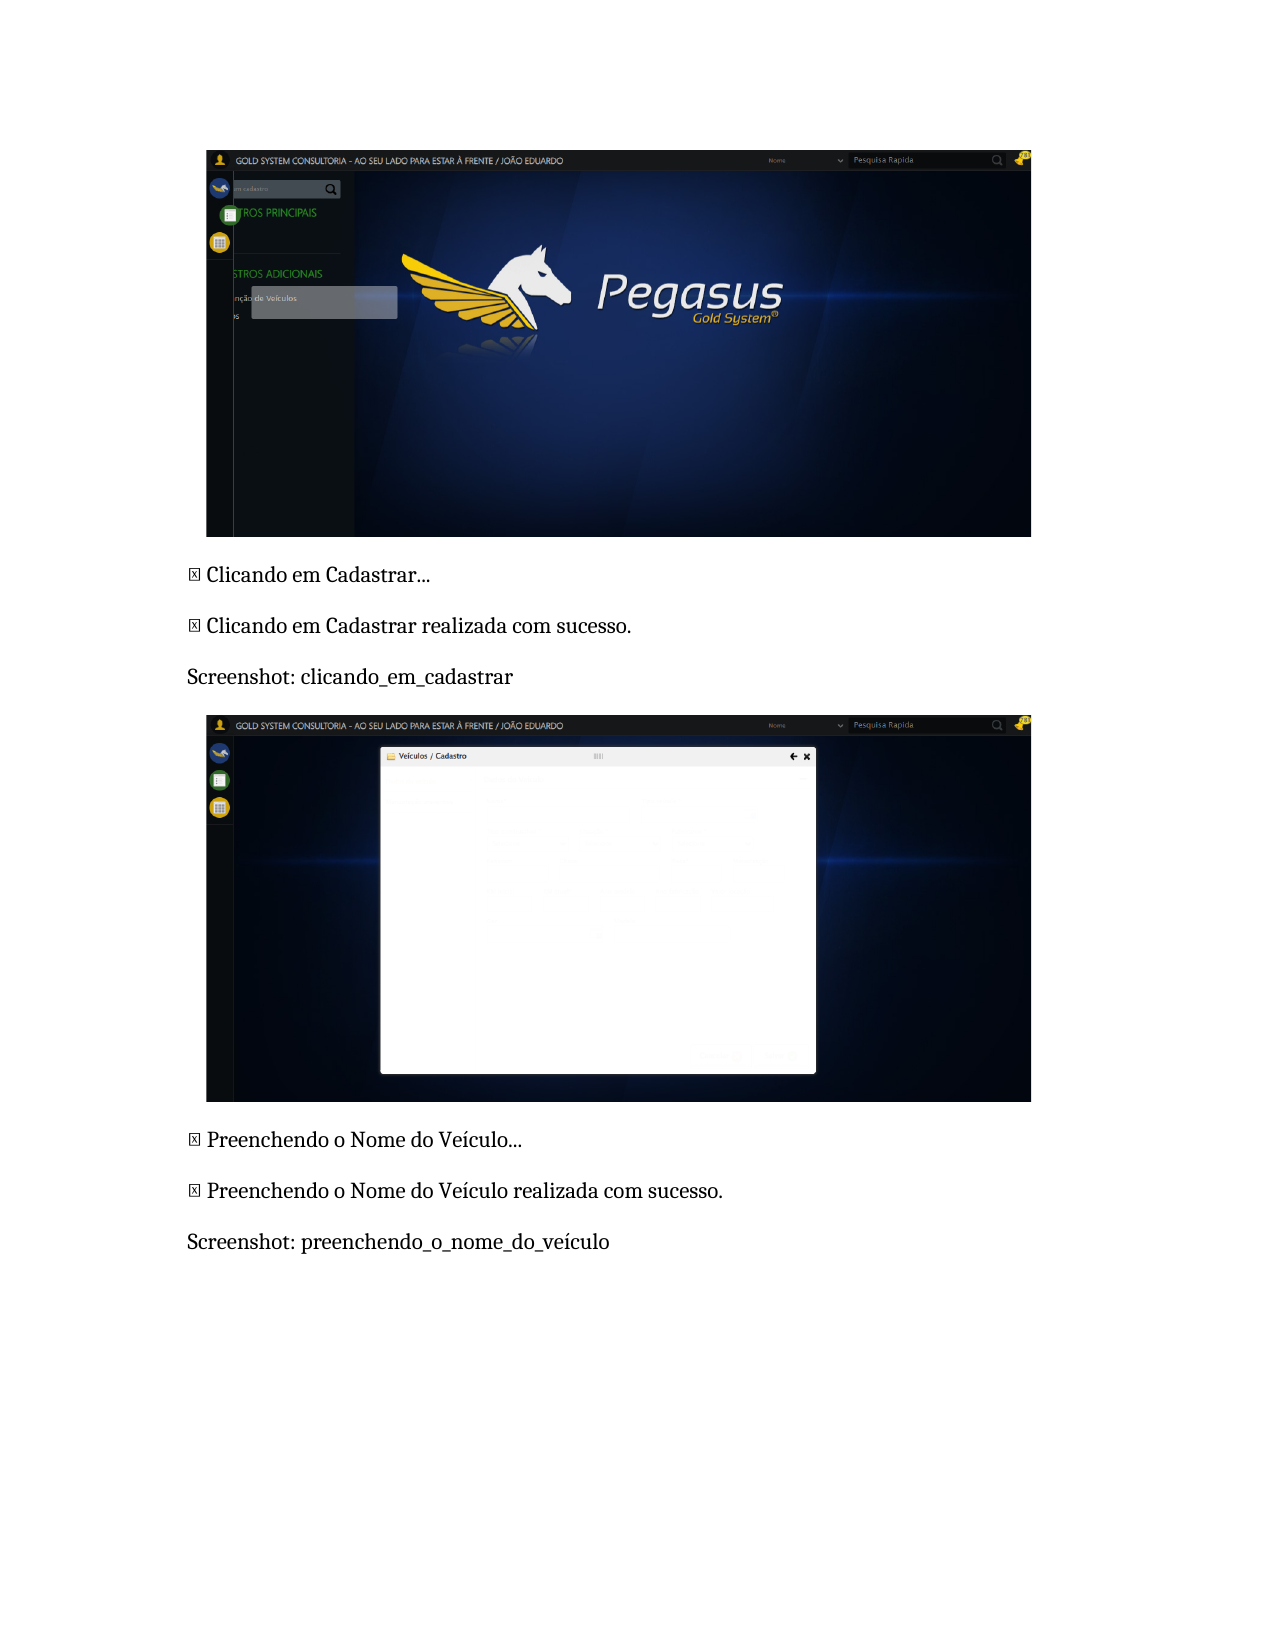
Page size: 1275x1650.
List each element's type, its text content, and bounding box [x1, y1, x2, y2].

text Screenshot: preenchendo_o_nome_do_veículo [187, 1229, 1087, 1255]
picture [206, 715, 1032, 1102]
text ✅ Preenchendo o Nome do Veículo realizada com sucesso. [187, 1178, 1087, 1204]
text Screenshot: clicando_em_cadastrar [187, 664, 1087, 690]
text 🔄 Preenchendo o Nome do Veículo... [187, 1127, 1087, 1153]
text ✅ Clicando em Cadastrar realizada com sucesso. [187, 613, 1087, 639]
text 🔄 Clicando em Cadastrar... [187, 562, 1087, 588]
picture [206, 150, 1032, 537]
